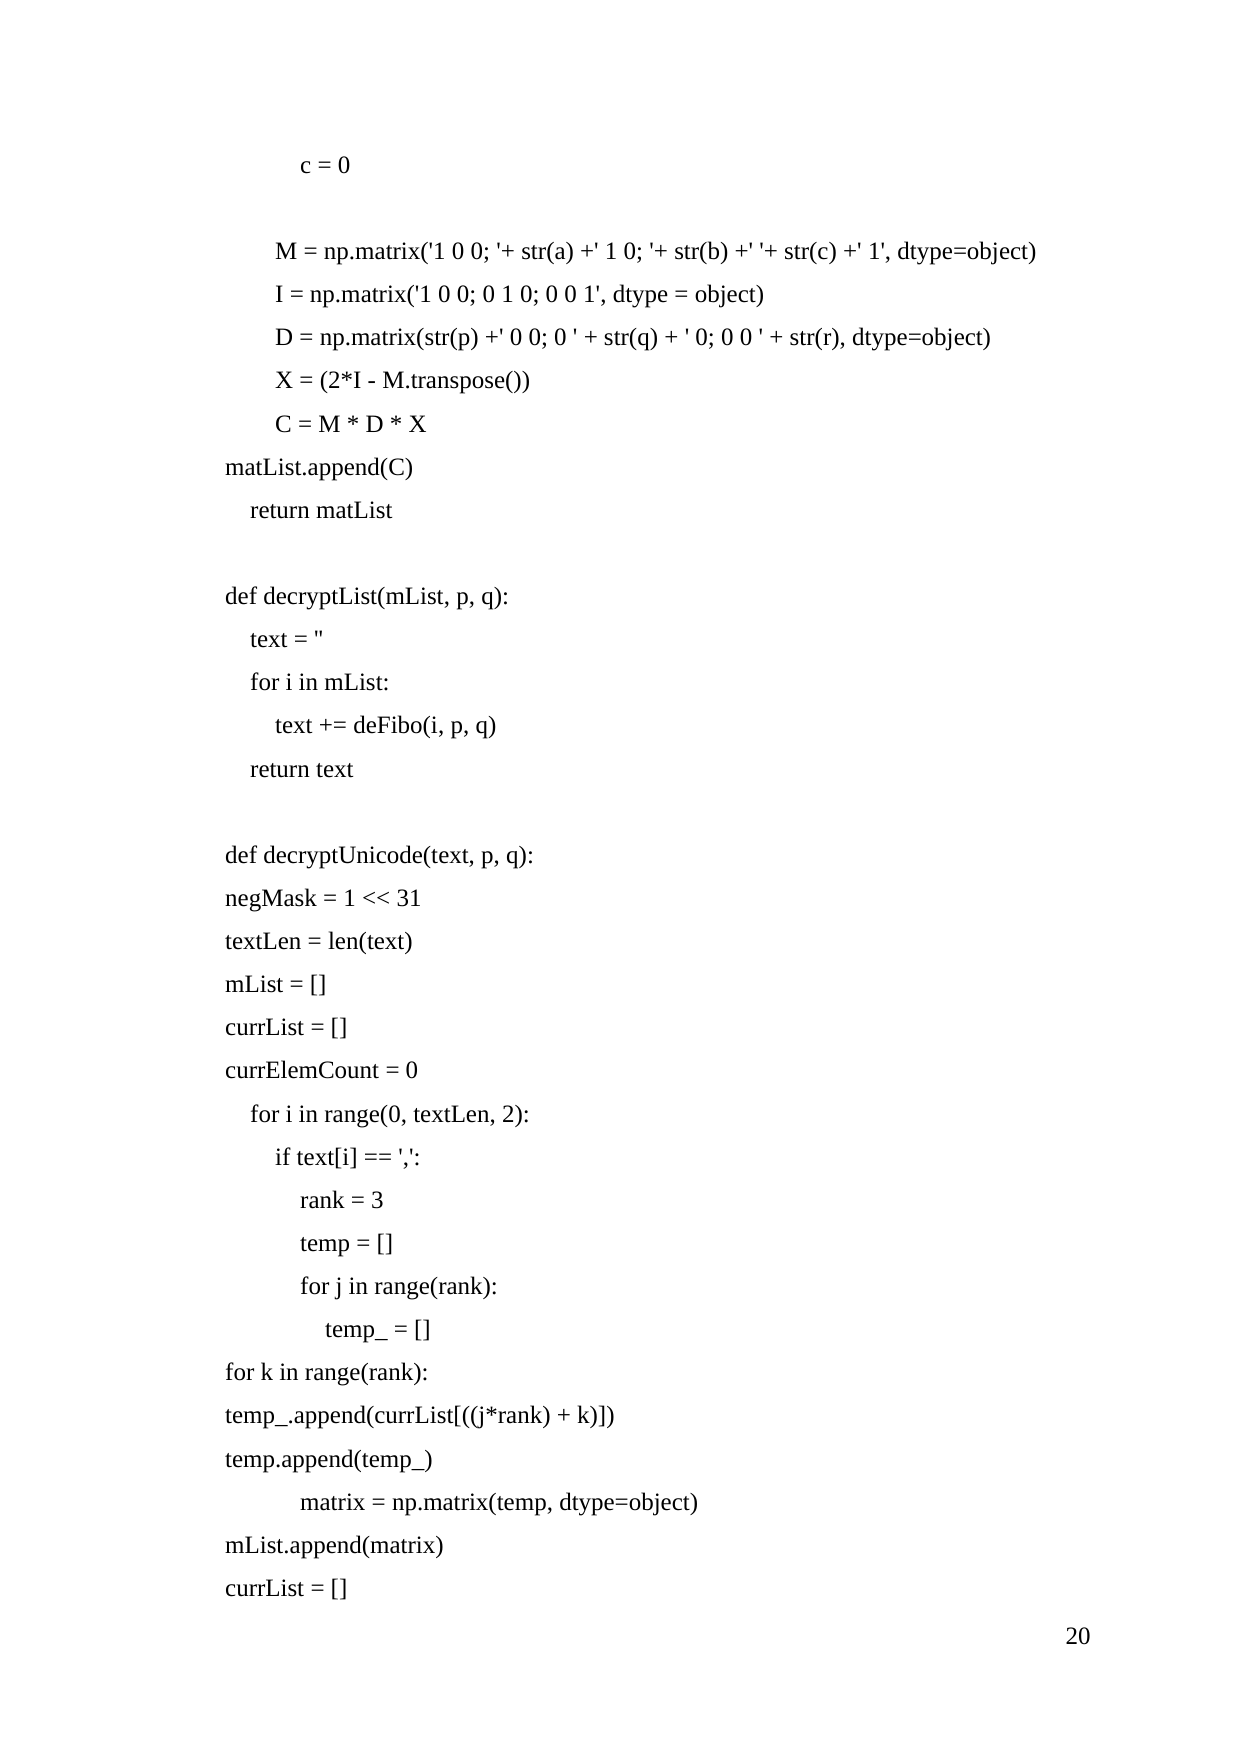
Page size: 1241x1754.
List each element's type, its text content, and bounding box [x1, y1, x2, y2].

text for i in range(0, textLen, 2): [225, 1099, 1090, 1127]
text currList = [] [225, 1012, 1090, 1041]
text return text [225, 754, 1090, 782]
text matrix = np.matrix(temp, dtype=object) [225, 1487, 1090, 1516]
text for i in mList: [225, 667, 1090, 696]
text temp_ = [] [225, 1314, 1090, 1343]
text for j in range(rank): [225, 1271, 1090, 1300]
text mList = [] [225, 969, 1090, 998]
text for k in range(rank): [225, 1357, 1090, 1386]
text X = (2*I - M.transpose()) [225, 366, 1090, 394]
text currList = [] [225, 1573, 1090, 1602]
text D = np.matrix(str(p) +' 0 0; 0 ' + str(q) + ' 0; 0 0 ' + str(r), dtype=object) [225, 322, 1090, 351]
text return matList [225, 495, 1090, 524]
text temp = [] [225, 1228, 1090, 1257]
text def decryptUnicode(text, p, q): [225, 840, 1090, 869]
text if text[i] == ',': [225, 1142, 1090, 1171]
text def decryptList(mList, p, q): [225, 581, 1090, 610]
text temp.append(temp_) [225, 1444, 1090, 1472]
text c = 0 [225, 150, 1090, 179]
text text += deFibo(i, p, q) [225, 711, 1090, 739]
text negMask = 1 << 31 [225, 883, 1090, 912]
text currElemCount = 0 [225, 1056, 1090, 1084]
text temp_.append(currList[((j*rank) + k)]) [225, 1401, 1090, 1429]
text text = '' [225, 624, 1090, 653]
text mList.append(matrix) [225, 1530, 1090, 1559]
text matList.append(C) [225, 452, 1090, 481]
text rank = 3 [225, 1185, 1090, 1214]
text I = np.matrix('1 0 0; 0 1 0; 0 0 1', dtype = object) [225, 279, 1090, 308]
text textLen = len(text) [225, 926, 1090, 955]
text M = np.matrix('1 0 0; '+ str(a) +' 1 0; '+ str(b) +' '+ str(c) +' 1', dtype=object) [225, 236, 1090, 265]
text C = M * D * X [225, 409, 1090, 437]
